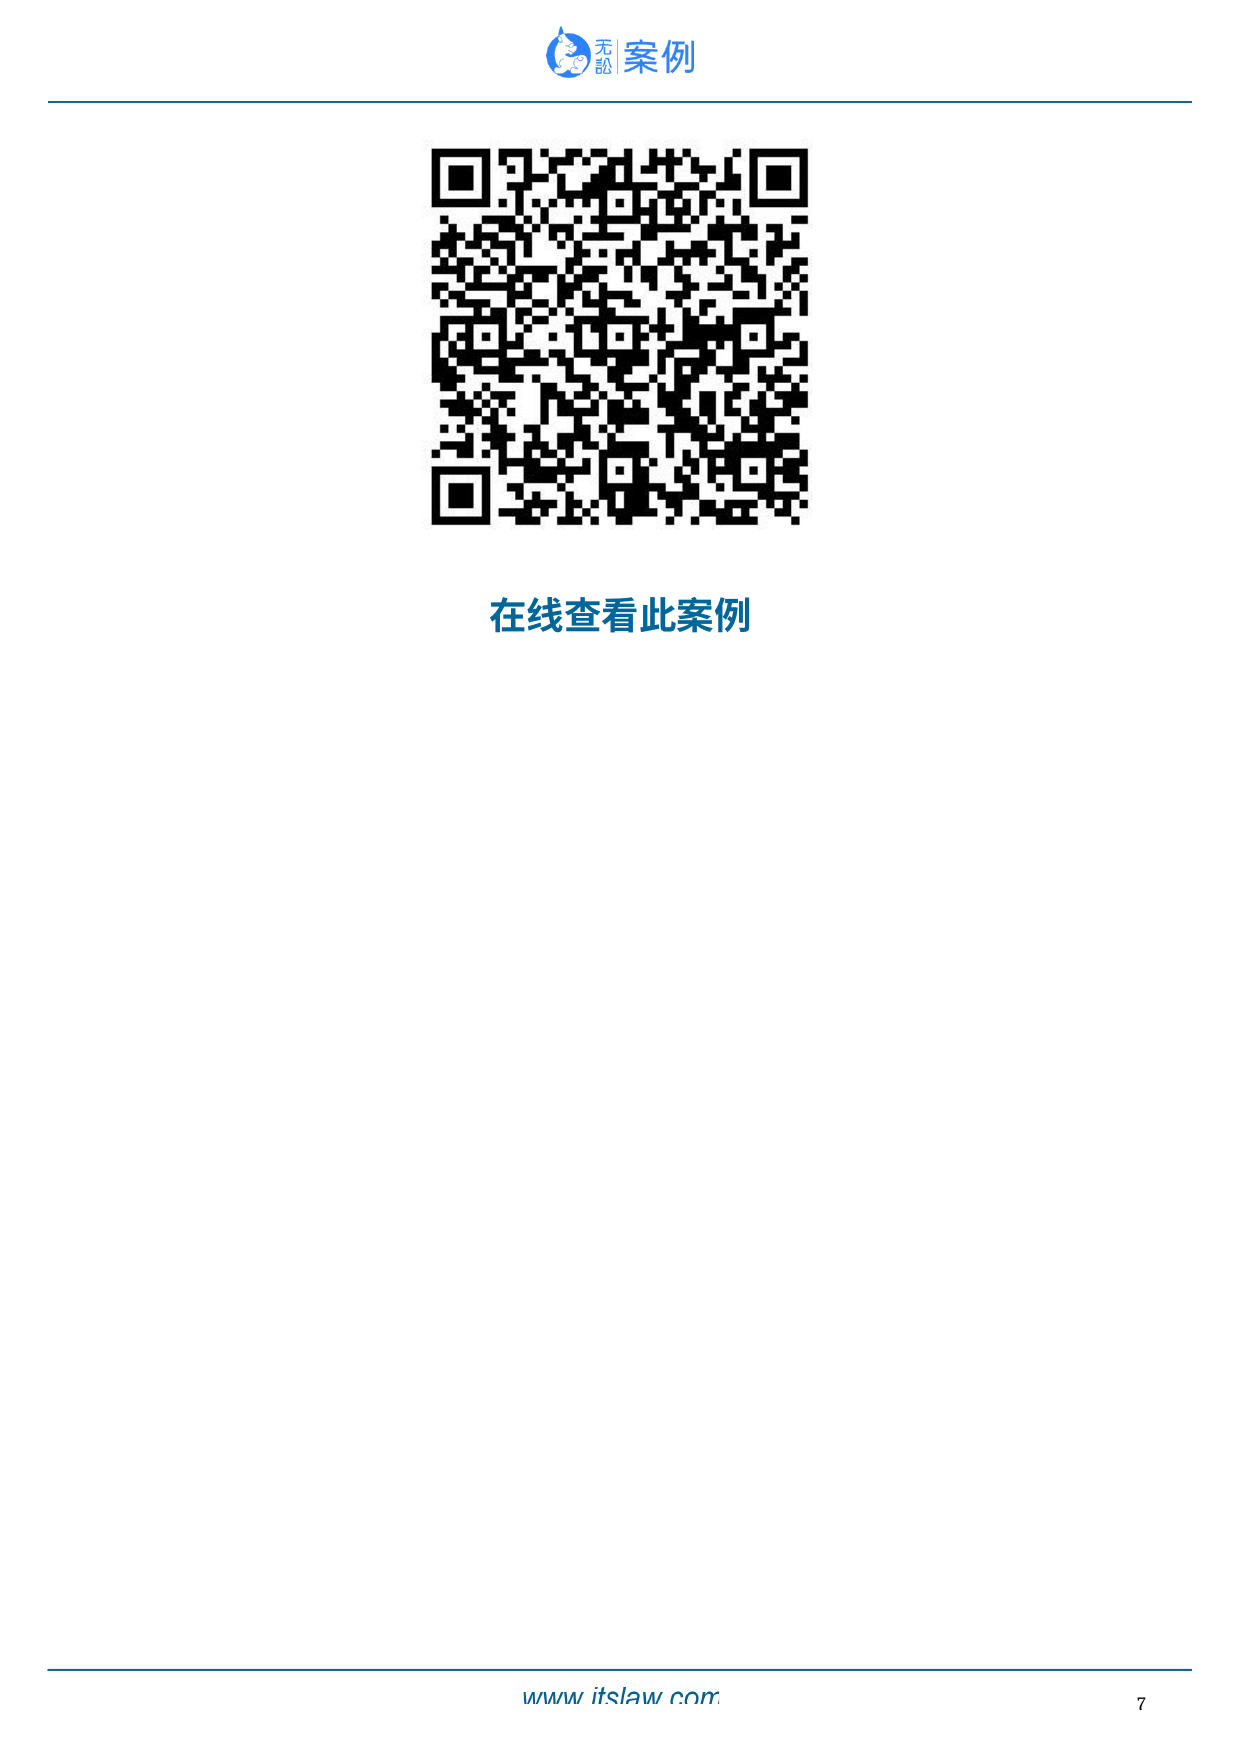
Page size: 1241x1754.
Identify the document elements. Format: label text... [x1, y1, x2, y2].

text 在线查看此案例 [94, 569, 1146, 657]
picture [523, 1687, 720, 1704]
picture [546, 26, 694, 78]
picture [411, 128, 829, 546]
